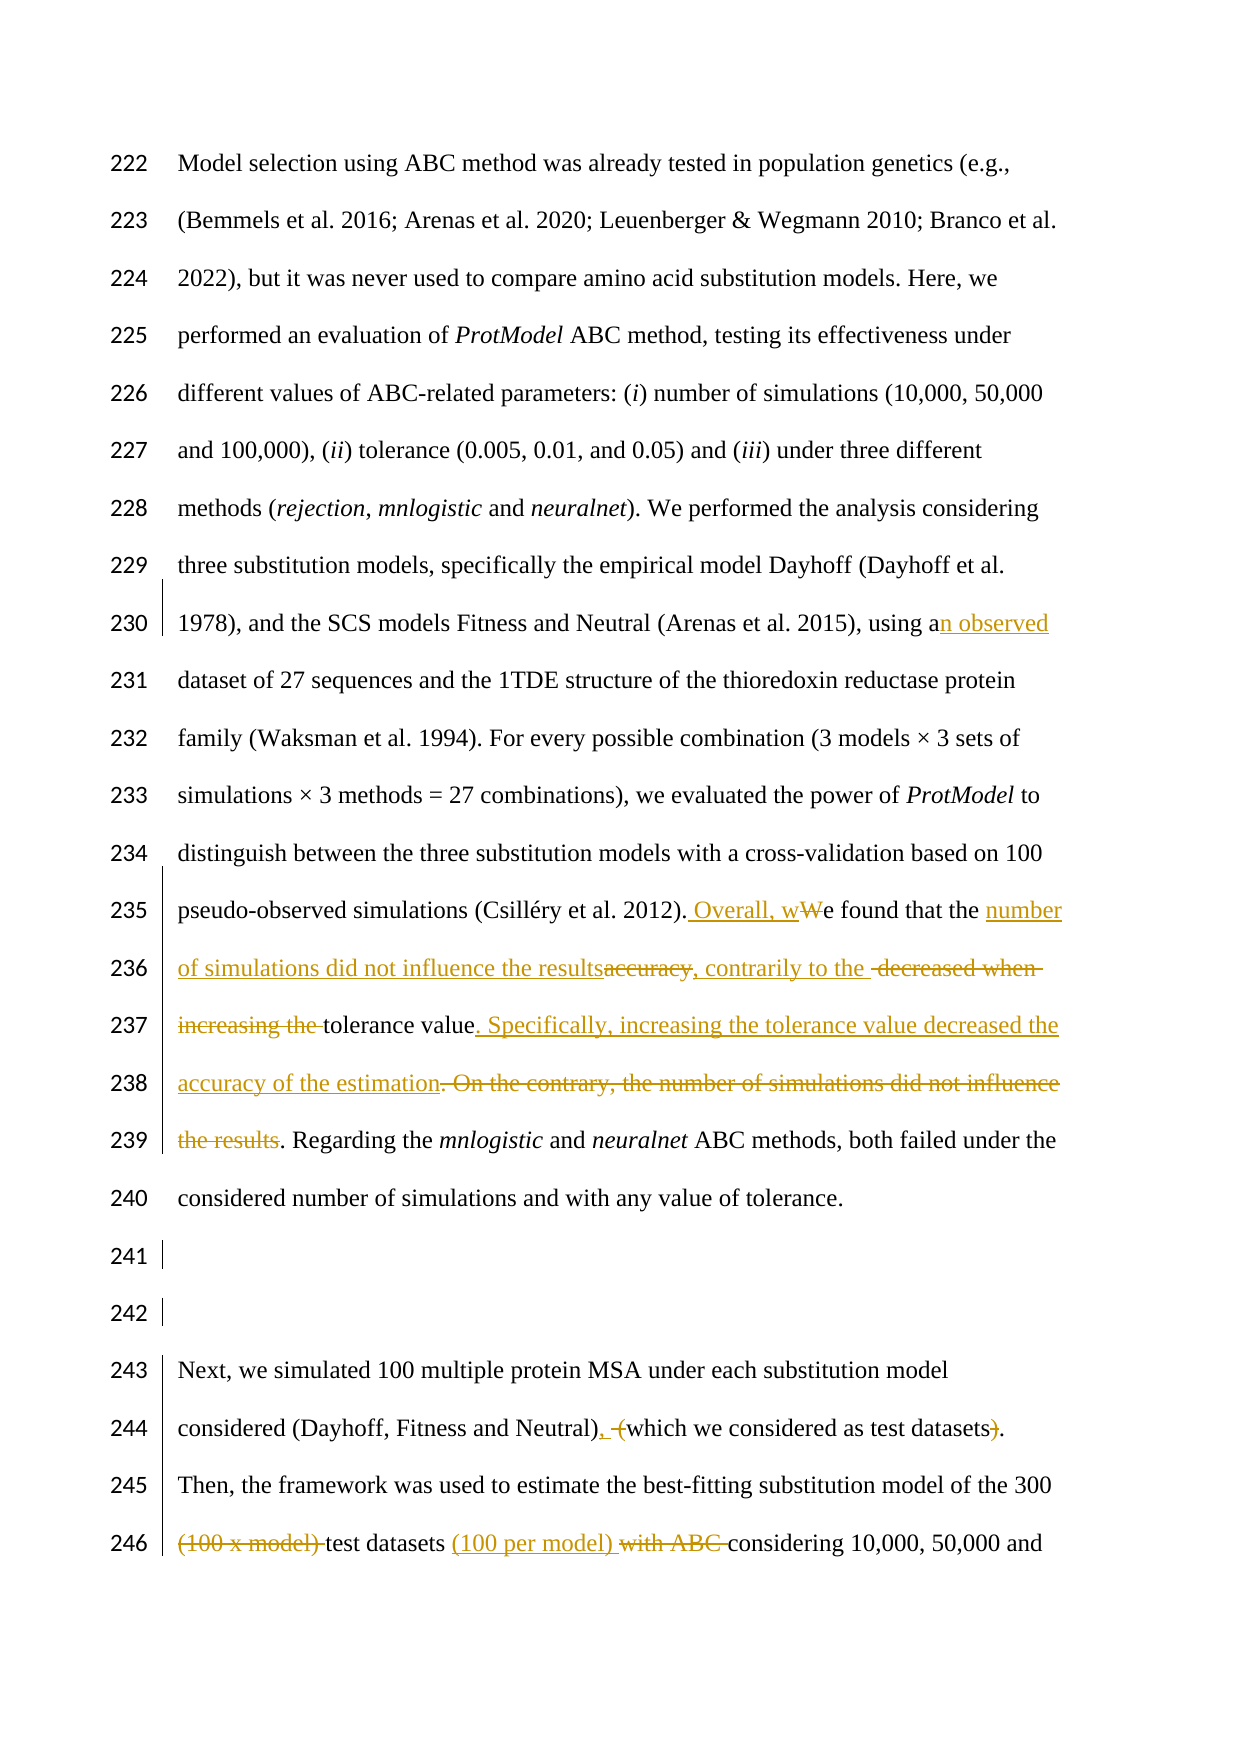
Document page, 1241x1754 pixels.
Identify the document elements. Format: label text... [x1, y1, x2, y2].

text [177, 1355, 1063, 1556]
text Model selection using ABC method was already tested in population genetics (e.g., (Bemmels et al. 2016; Arenas et al. 2020; Leuenberger & Wegmann 2010; Branco et al. 2022), but it was never used to compare amino acid substitution models. Here, we performed an evaluation of ProtModel ABC method, testing its effectiveness under different values of ABC-related parameters: (i) number of simulations (10,000, 50,000 and 100,000), (ii) tolerance (0.005, 0.01, and 0.05) and (iii) under three different methods (rejection, mnlogistic and neuralnet). We performed the analysis considering three substitution models, specifically the empirical model Dayhoff (Dayhoff et al. 1978), and the SCS models Fitness and Neutral (Arenas et al. 2015), using a dataset of 27 sequences and the 1TDE structure of the thioredoxin reductase protein family (Waksman et al. 1994). For every possible combination (3 models × 3 sets of simulations × 3 methods = 27 combinations), we evaluated the power of ProtModel to distinguish between the three substitution models with a cross-validation based on 100 pseudo-observed simulations (Csilléry et al. 2012).e found that the tolerance value. Regarding the mnlogistic and neuralnet ABC methods, both failed under the considered number of simulations and with any value of tolerance. [177, 148, 1063, 1211]
